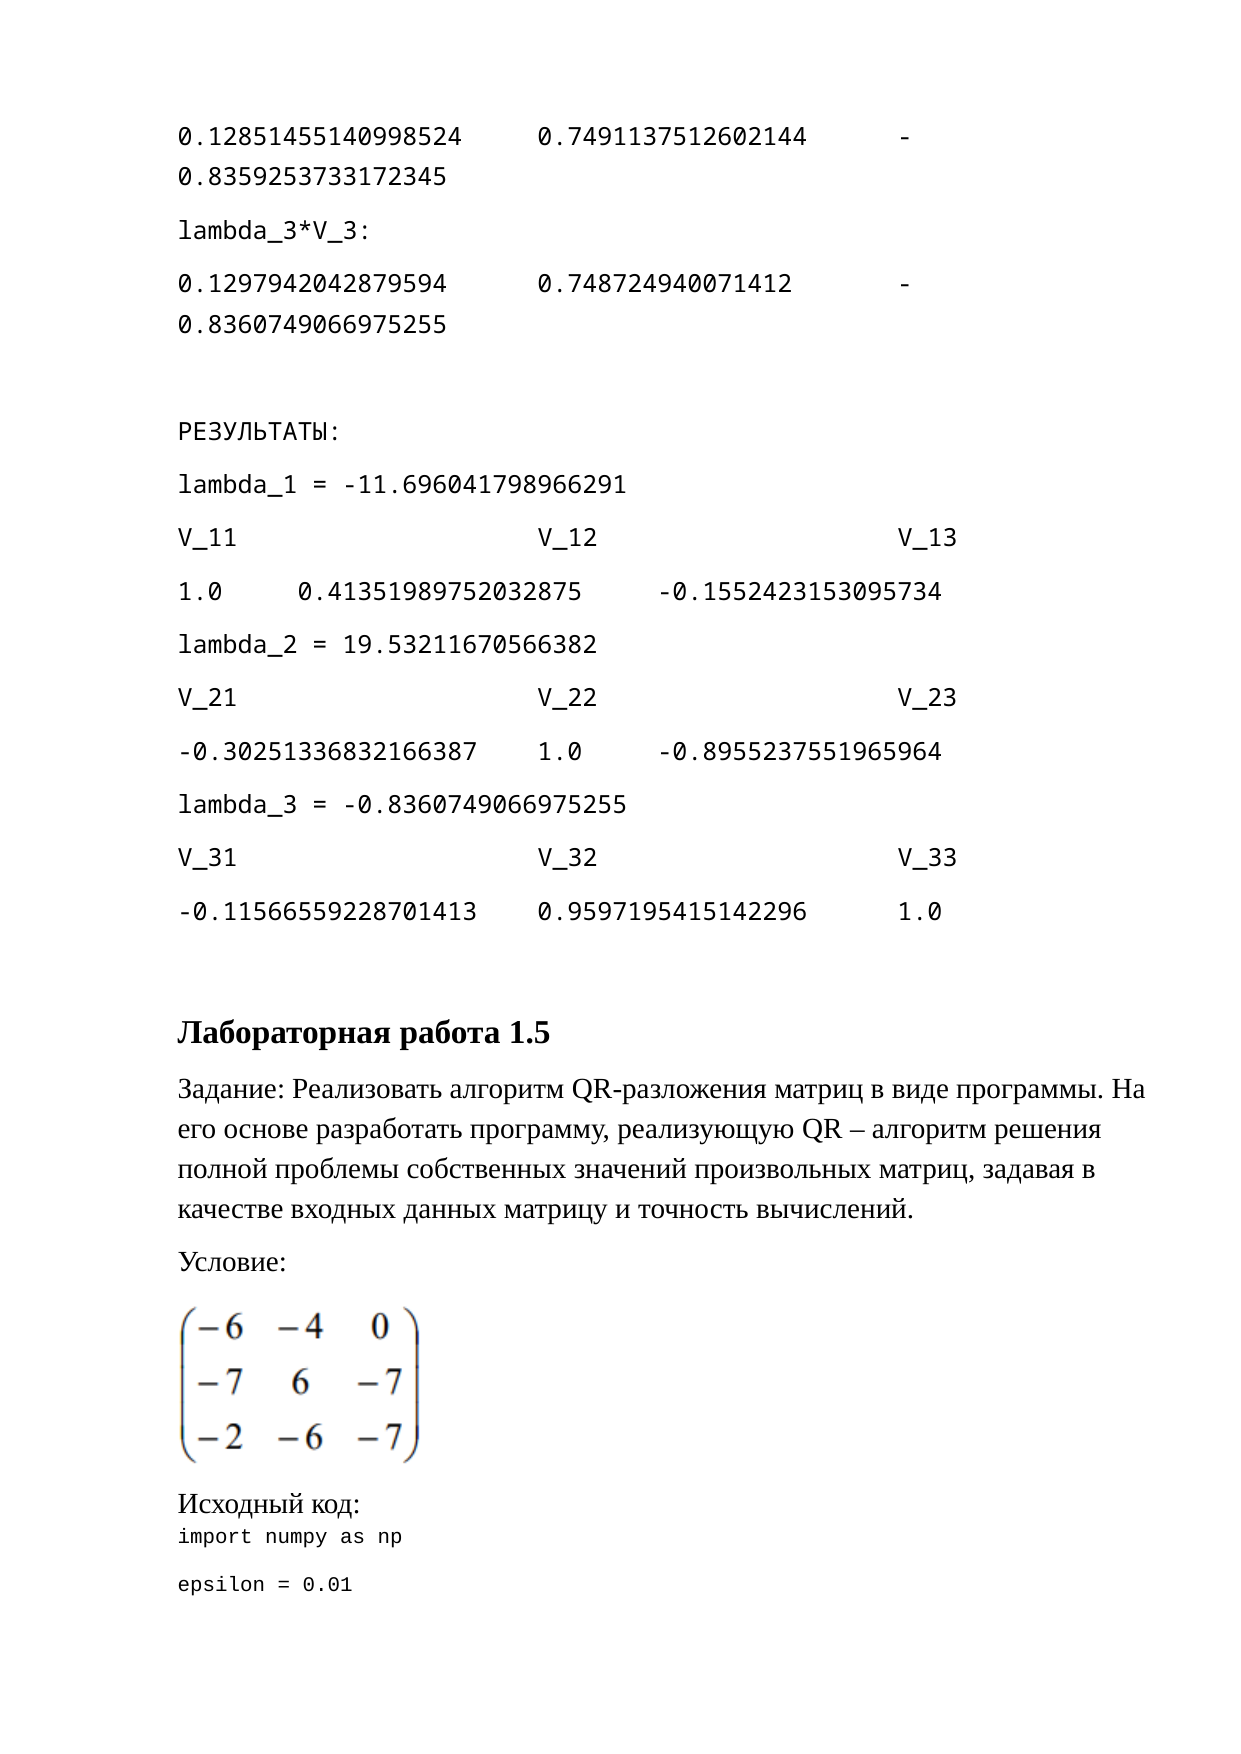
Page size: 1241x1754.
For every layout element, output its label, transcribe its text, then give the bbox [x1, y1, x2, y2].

text Исходный код: [177, 1486, 1152, 1520]
text Условие: [177, 1244, 1152, 1278]
text Задание: Реализовать алгоритм QR-разложения матриц в виде программы. На его основе разработать программу, реализующую QR – алгоритм решения полной проблемы собственных значений произвольных матриц, задавая в качестве входных данных матрицу и точность вычислений. [177, 1071, 1152, 1225]
text V_11 V_12 V_13 [177, 520, 1152, 554]
text -0.11566559228701413 0.9597195415142296 1.0 [177, 893, 1152, 927]
text lambda_3*V_3: [177, 212, 1152, 246]
subtitle Лабораторная работа 1.5 [177, 1012, 1152, 1051]
text РЕЗУЛЬТАТЫ: [177, 413, 1152, 447]
text V_31 V_32 V_33 [177, 840, 1152, 874]
text 0.12851455140998524 0.7491137512602144 -0.8359253733172345 [177, 118, 1152, 193]
picture [177, 1296, 427, 1468]
text lambda_1 = -11.696041798966291 [177, 466, 1152, 501]
text 1.0 0.41351989752032875 -0.1552423153095734 [177, 573, 1152, 607]
text lambda_2 = 19.53211670566382 [177, 626, 1152, 661]
text 0.1297942042879594 0.748724940071412 -0.8360749066975255 [177, 266, 1152, 341]
text import numpy as np [177, 1527, 1152, 1550]
text lambda_3 = -0.8360749066975255 [177, 786, 1152, 821]
text epsilon = 0.01 [177, 1574, 1152, 1597]
text V_21 V_22 V_23 [177, 680, 1152, 714]
text -0.30251336832166387 1.0 -0.8955237551965964 [177, 733, 1152, 767]
